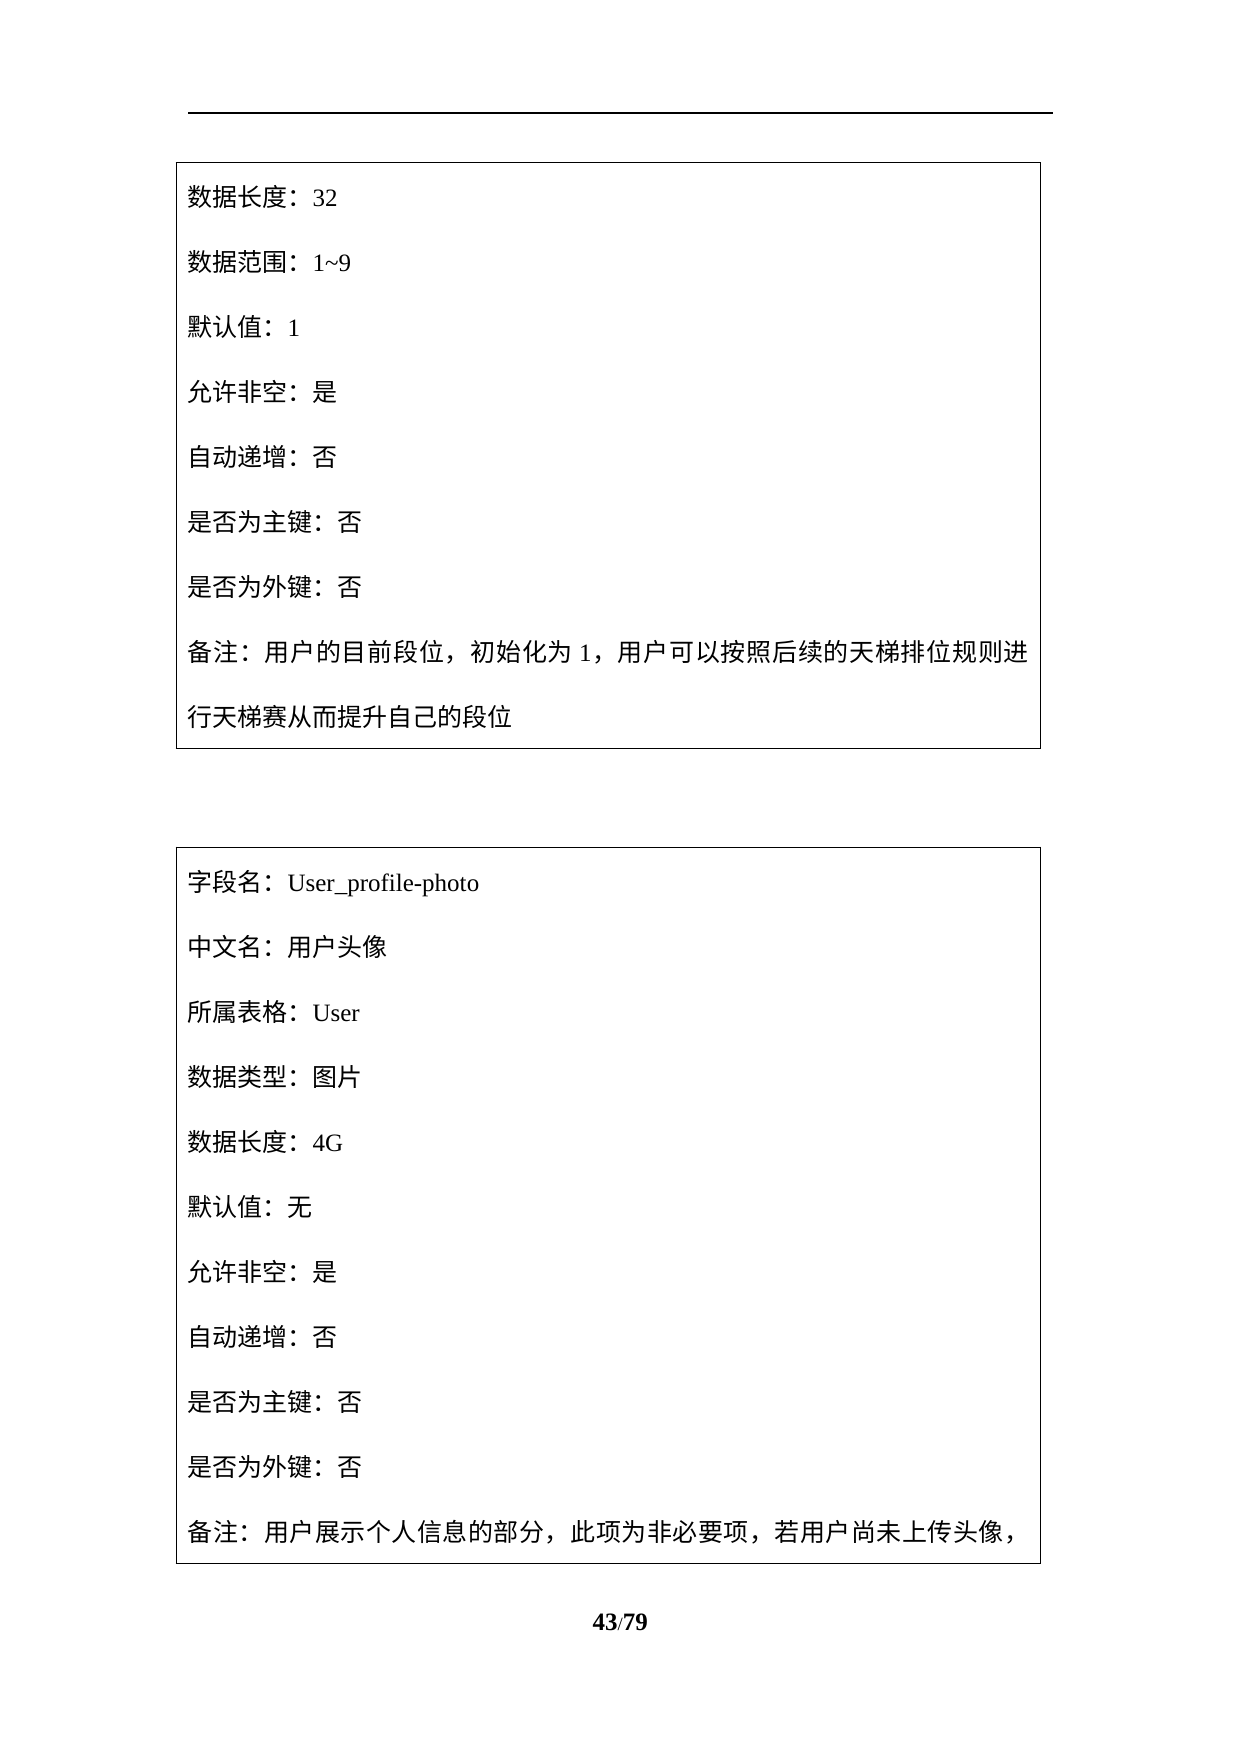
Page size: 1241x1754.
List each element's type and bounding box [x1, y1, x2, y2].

table_header [177, 163, 1040, 748]
table_header [177, 848, 1040, 1563]
